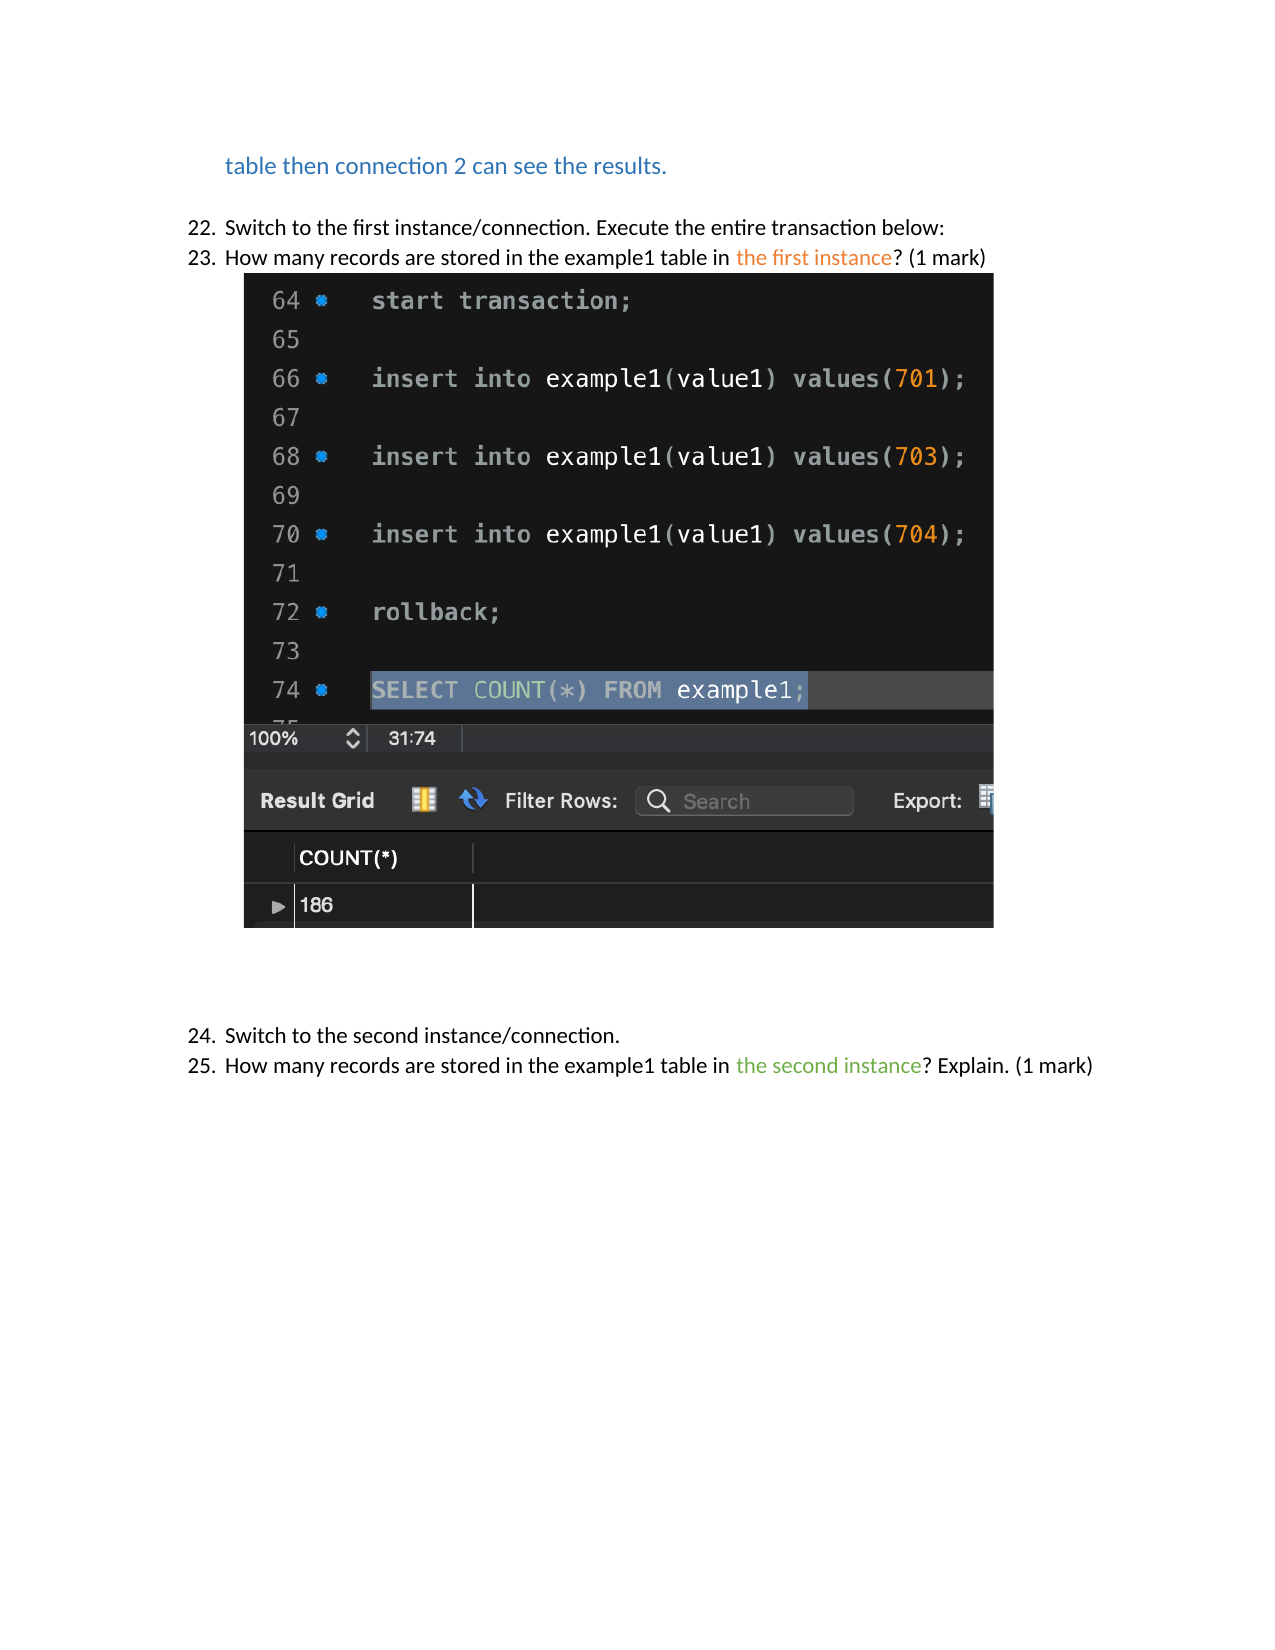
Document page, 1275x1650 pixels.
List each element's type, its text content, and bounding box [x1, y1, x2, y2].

list How many records are stored in the example1 table in the second instance? Explain. (1 mark) Since connection 1 starts transaction and rollback it instead of commit, the changes connection 1 made are canceled. connection 2 can see the results which looks like nothing happened. [187, 1051, 1125, 1109]
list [187, 150, 1125, 211]
list How many records are stored in the example1 table in the first instance? (1 mark) [187, 243, 1125, 1019]
list Switch to the second instance/connection. [187, 1021, 1125, 1049]
list Switch to the first instance/connection. Execute the entire transaction below: [187, 213, 1125, 241]
